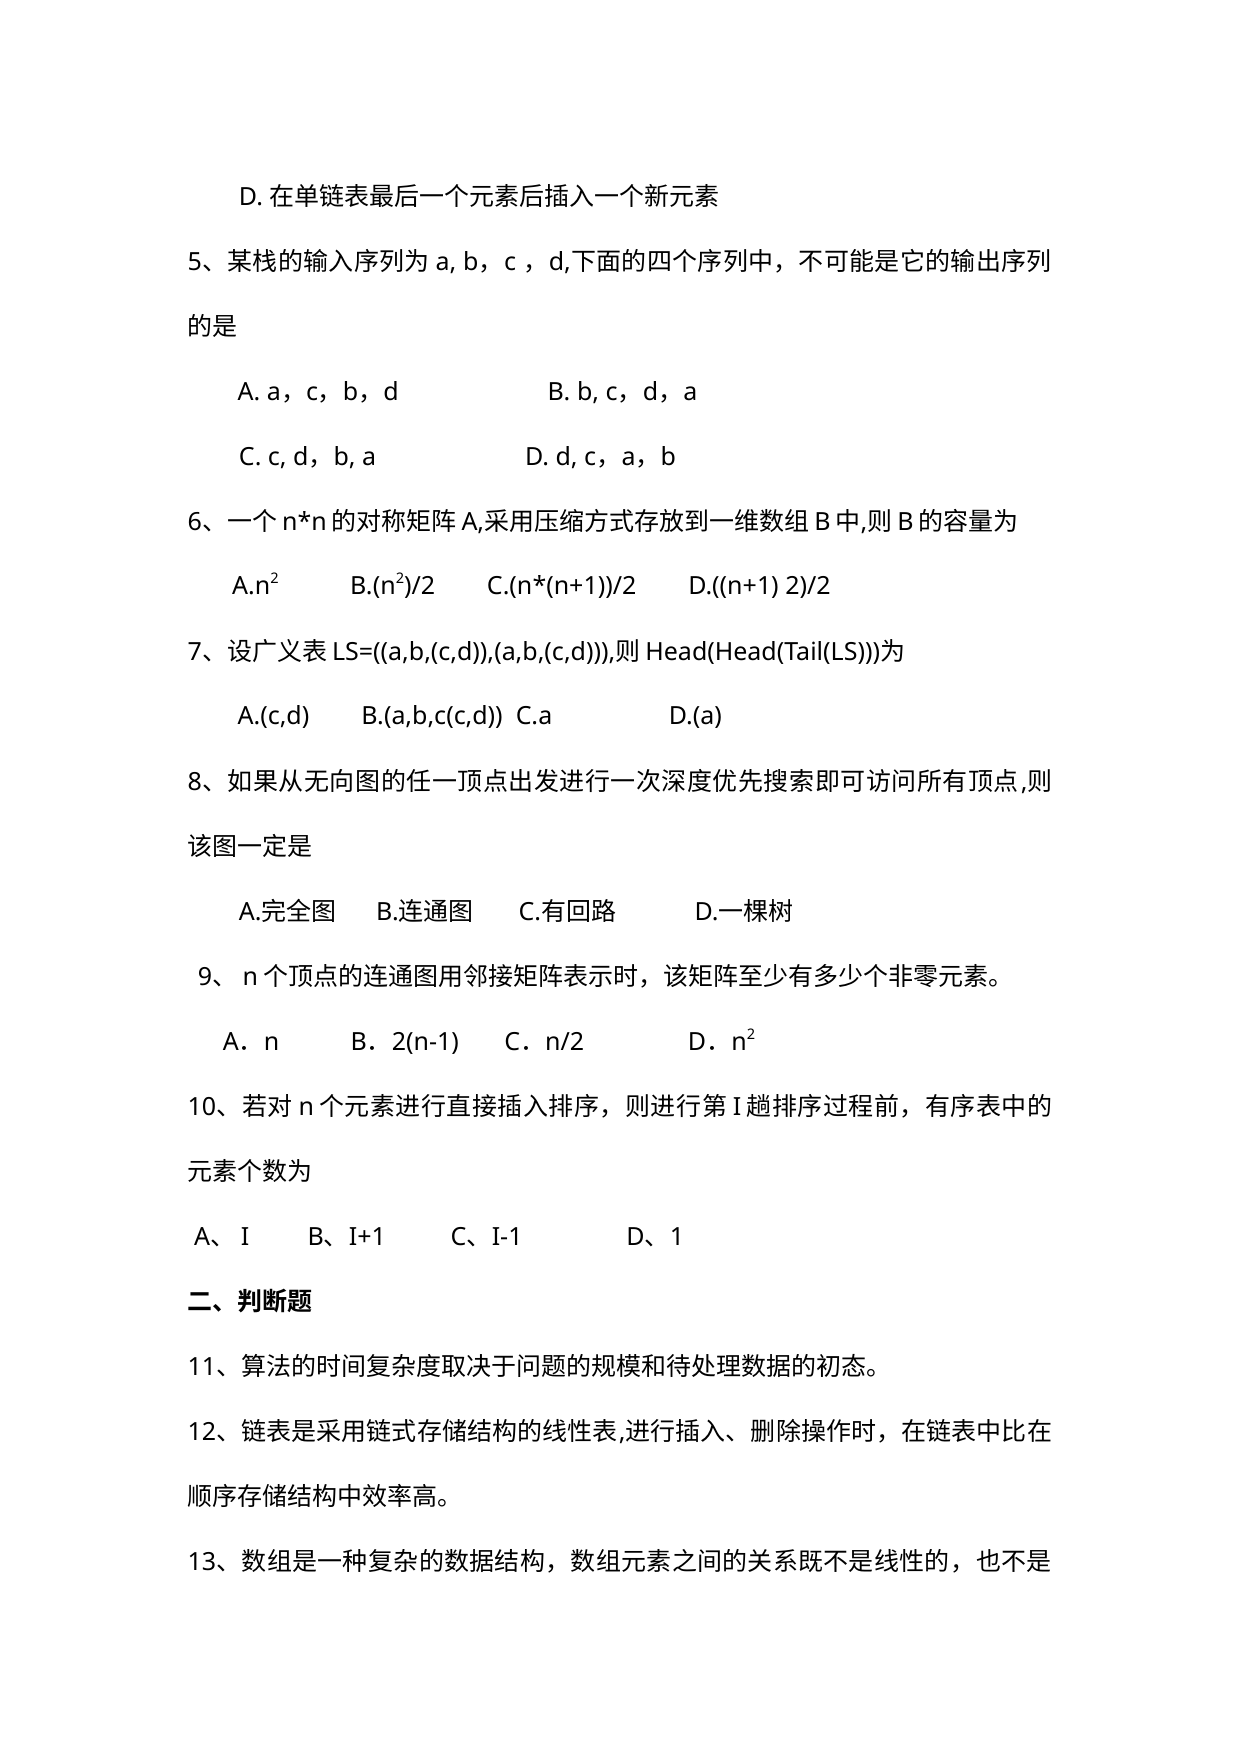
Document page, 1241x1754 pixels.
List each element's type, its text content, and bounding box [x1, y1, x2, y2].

text A.完全图 B.连通图 C.有回路 D.一棵树 [214, 877, 1053, 942]
text A.(c,d) B.(a,b,c(c,d)) C.a D.(a) [187, 682, 1053, 747]
text 6、一个n*n的对称矩阵A,采用压缩方式存放到一维数组B中,则B的容量为 [187, 487, 1053, 552]
text 二、判断题 [187, 1267, 1053, 1332]
text C. c, d，b, a D. d, c，a，b [214, 422, 1053, 487]
text A.n2 B.(n2)/2 C.(n*(n+1))/2 D.((n+1) 2)/2 [219, 552, 1053, 617]
text 8、如果从无向图的任一顶点出发进行一次深度优先搜索即可访问所有顶点,则该图一定是 [187, 747, 1053, 877]
text 5、某栈的输入序列为a, b，c ，d,下面的四个序列中，不可能是它的输出序列的是 [187, 227, 1053, 357]
text 11、算法的时间复杂度取决于问题的规模和待处理数据的初态。 [187, 1332, 1053, 1397]
text A. a，c，b，d B. b, c，d，a [187, 357, 1053, 422]
text A．n B．2(n-1) C．n/2 D．n2 [198, 1007, 1053, 1072]
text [187, 1527, 1053, 1592]
text 7、设广义表LS=((a,b,(c,d)),(a,b,(c,d))),则Head(Head(Tail(LS)))为 [187, 617, 1053, 682]
text D. 在单链表最后一个元素后插入一个新元素 [214, 162, 1053, 227]
text A、 I B、I+1 C、I-1 D、1 [187, 1202, 1053, 1267]
text 10、若对n个元素进行直接插入排序，则进行第I趟排序过程前，有序表中的元素个数为 [187, 1072, 1053, 1202]
text 12、链表是采用链式存储结构的线性表,进行插入、删除操作时，在链表中比在顺序存储结构中效率高。 [187, 1397, 1053, 1527]
text 9、 n个顶点的连通图用邻接矩阵表示时，该矩阵至少有多少个非零元素。 [198, 942, 1053, 1007]
